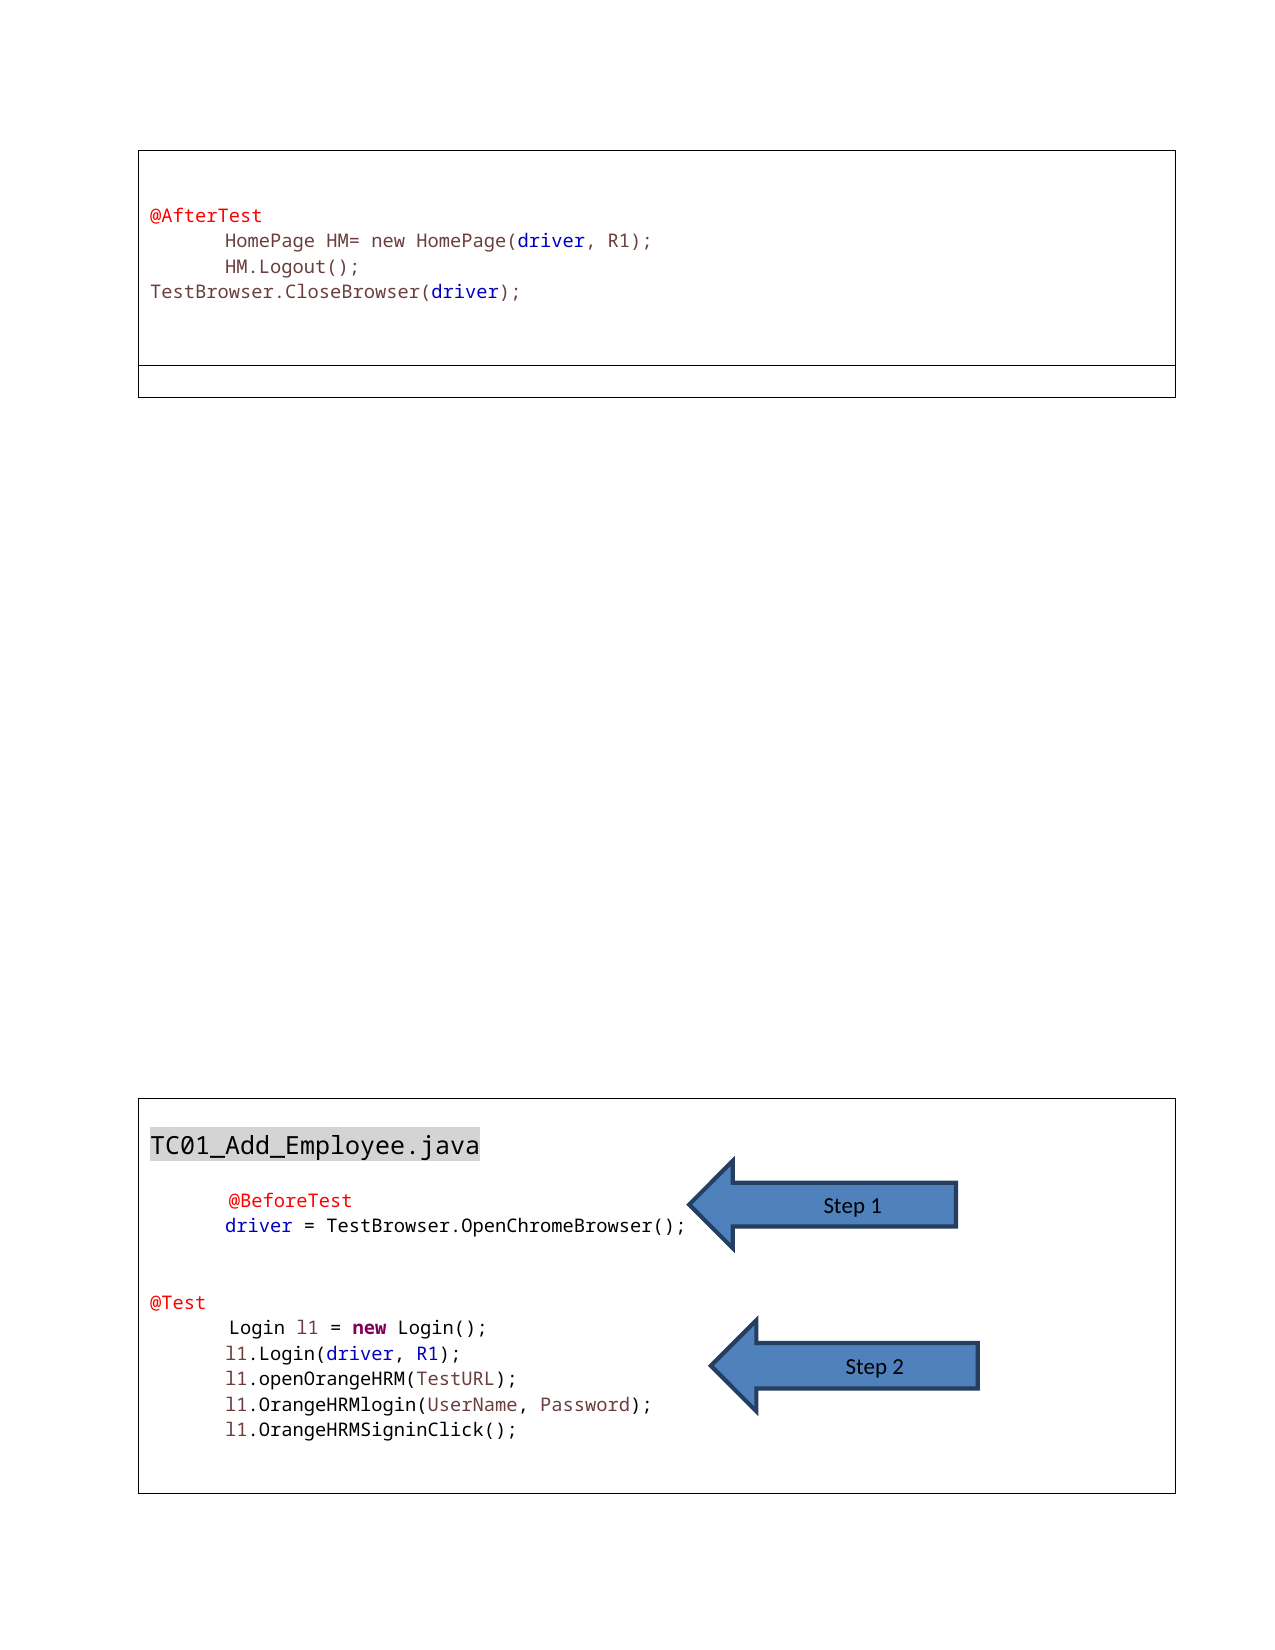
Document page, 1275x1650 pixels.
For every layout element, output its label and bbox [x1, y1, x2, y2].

table_header [139, 1099, 1175, 1493]
table_cell [139, 366, 1175, 397]
table_cell [139, 151, 1175, 365]
